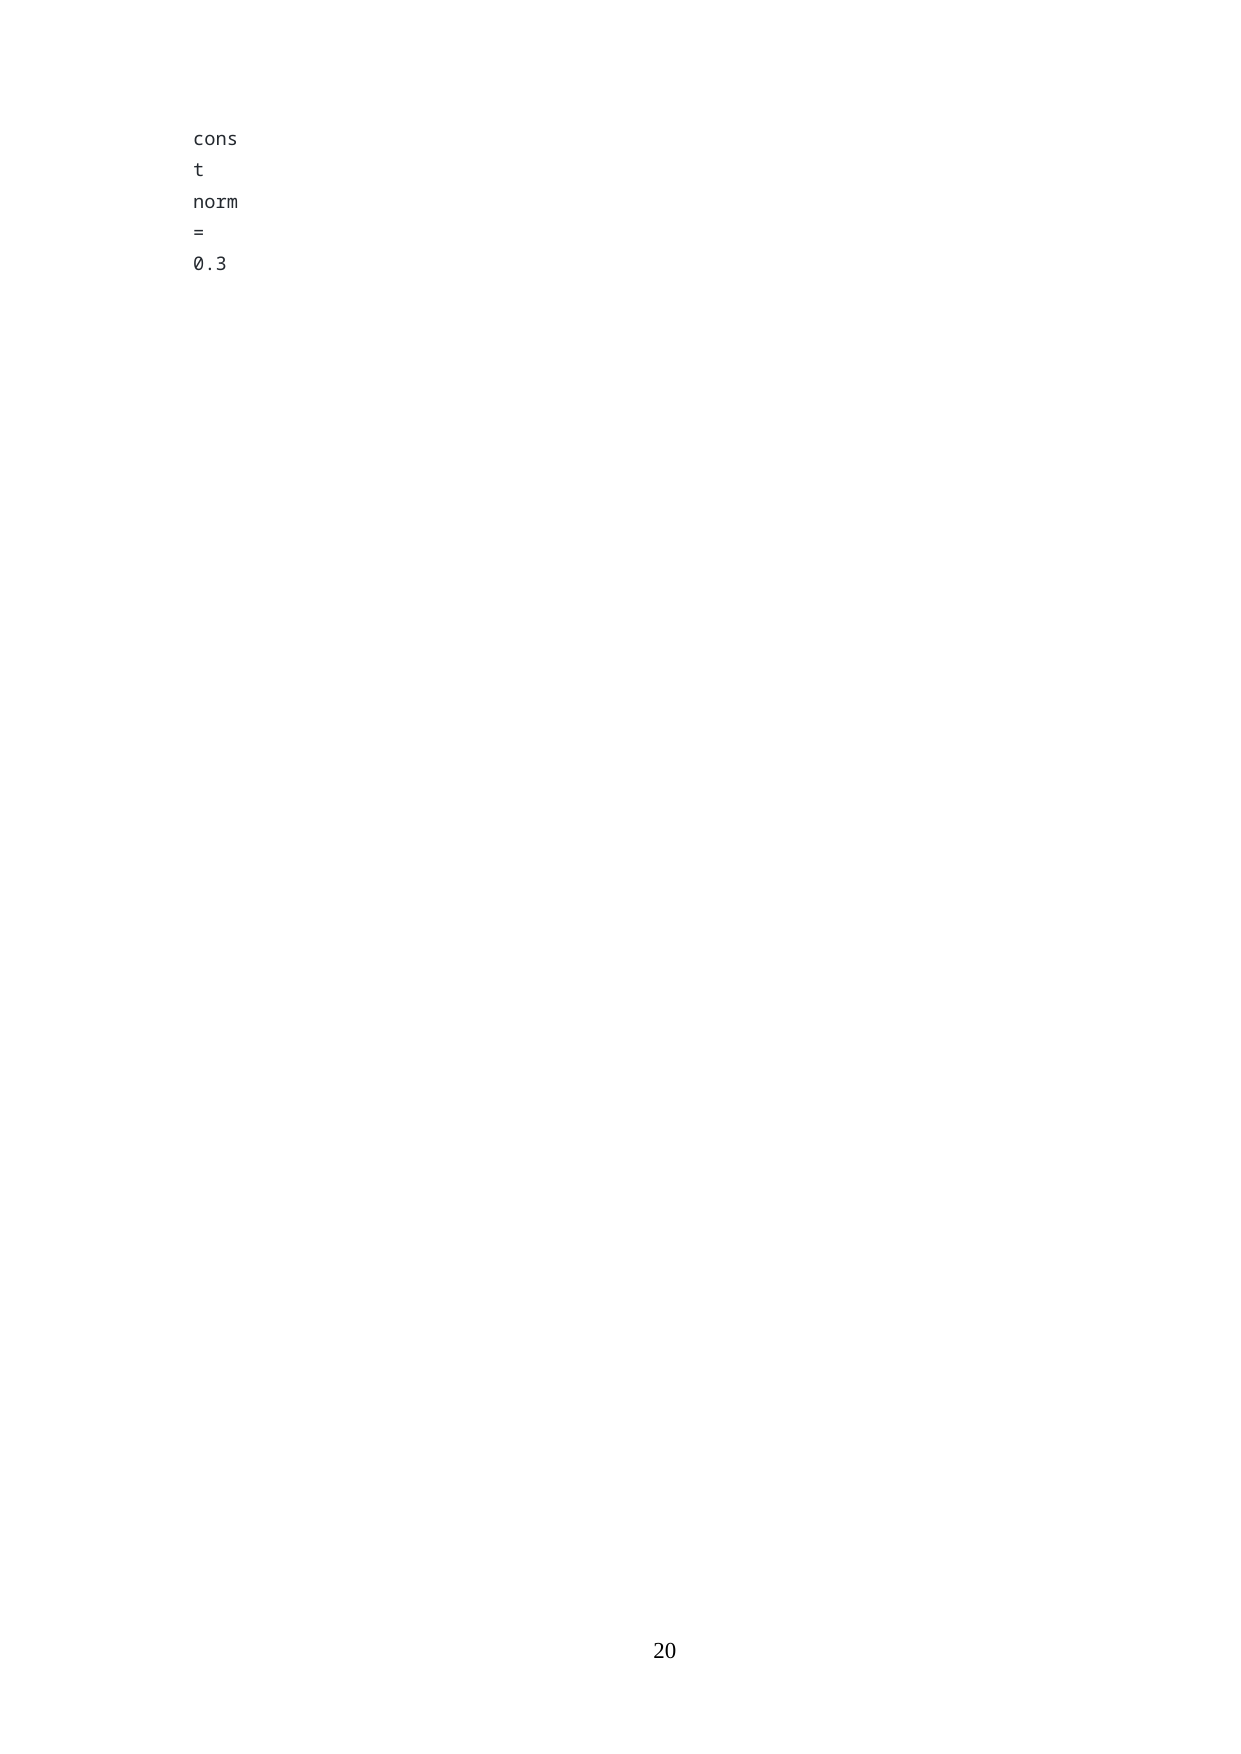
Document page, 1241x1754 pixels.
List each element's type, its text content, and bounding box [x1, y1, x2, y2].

table_header const norm = 0.3 [177, 118, 260, 277]
